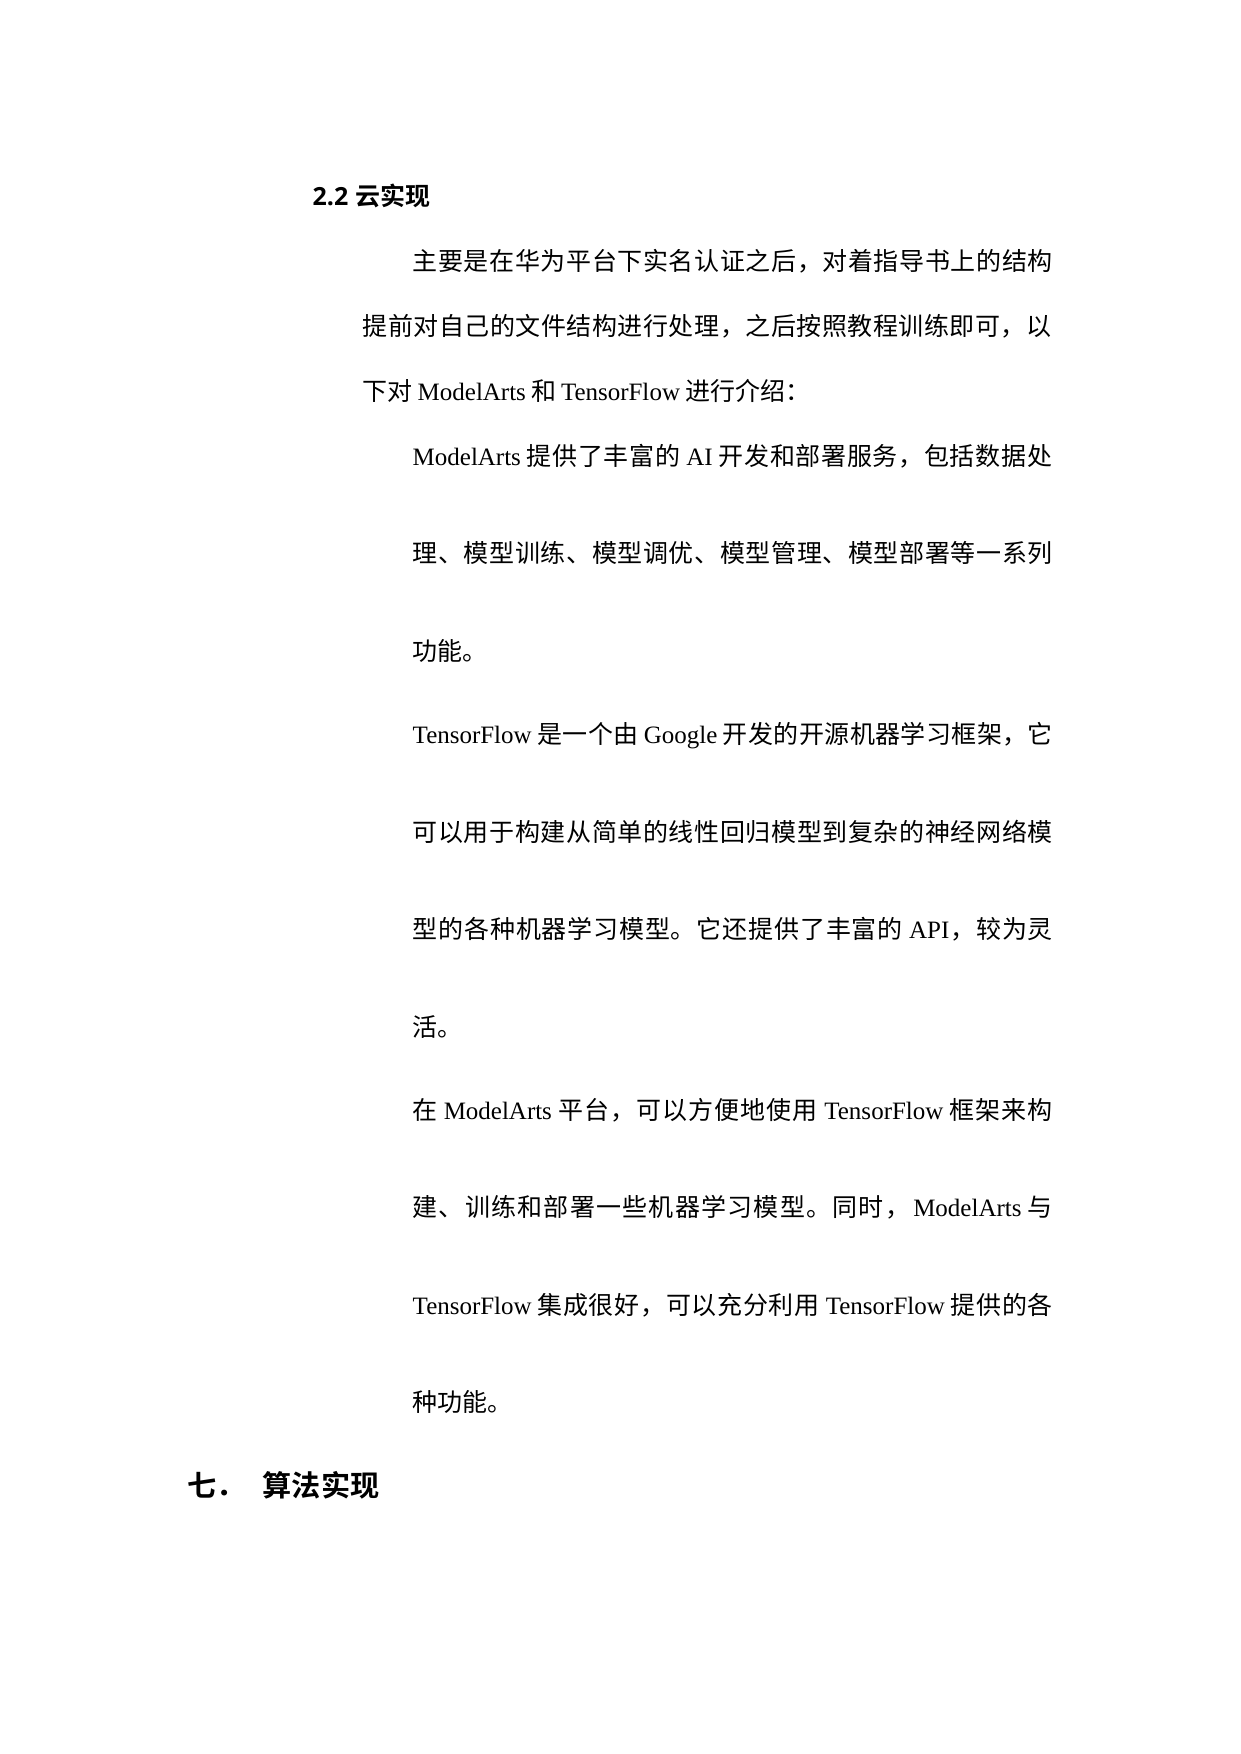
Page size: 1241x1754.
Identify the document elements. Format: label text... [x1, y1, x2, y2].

list 算法实现 [187, 1451, 1053, 1516]
list 在ModelArts平台，可以方便地使用TensorFlow框架来构建、训练和部署一些机器学习模型。同时，ModelArts与TensorFlow集成很好，可以充分利用TensorFlow提供的各种功能。 [412, 1076, 1053, 1433]
text 主要是在华为平台下实名认证之后，对着指导书上的结构提前对自己的文件结构进行处理，之后按照教程训练即可，以下对ModelArts和TensorFlow进行介绍： [362, 227, 1053, 422]
list ModelArts提供了丰富的AI开发和部署服务，包括数据处理、模型训练、模型调优、模型管理、模型部署等一系列功能。 [412, 422, 1053, 682]
subtitle 2.2 云实现 [312, 162, 1053, 227]
list TensorFlow是一个由Google开发的开源机器学习框架，它可以用于构建从简单的线性回归模型到复杂的神经网络模型的各种机器学习模型。它还提供了丰富的API，较为灵活。 [412, 700, 1053, 1058]
